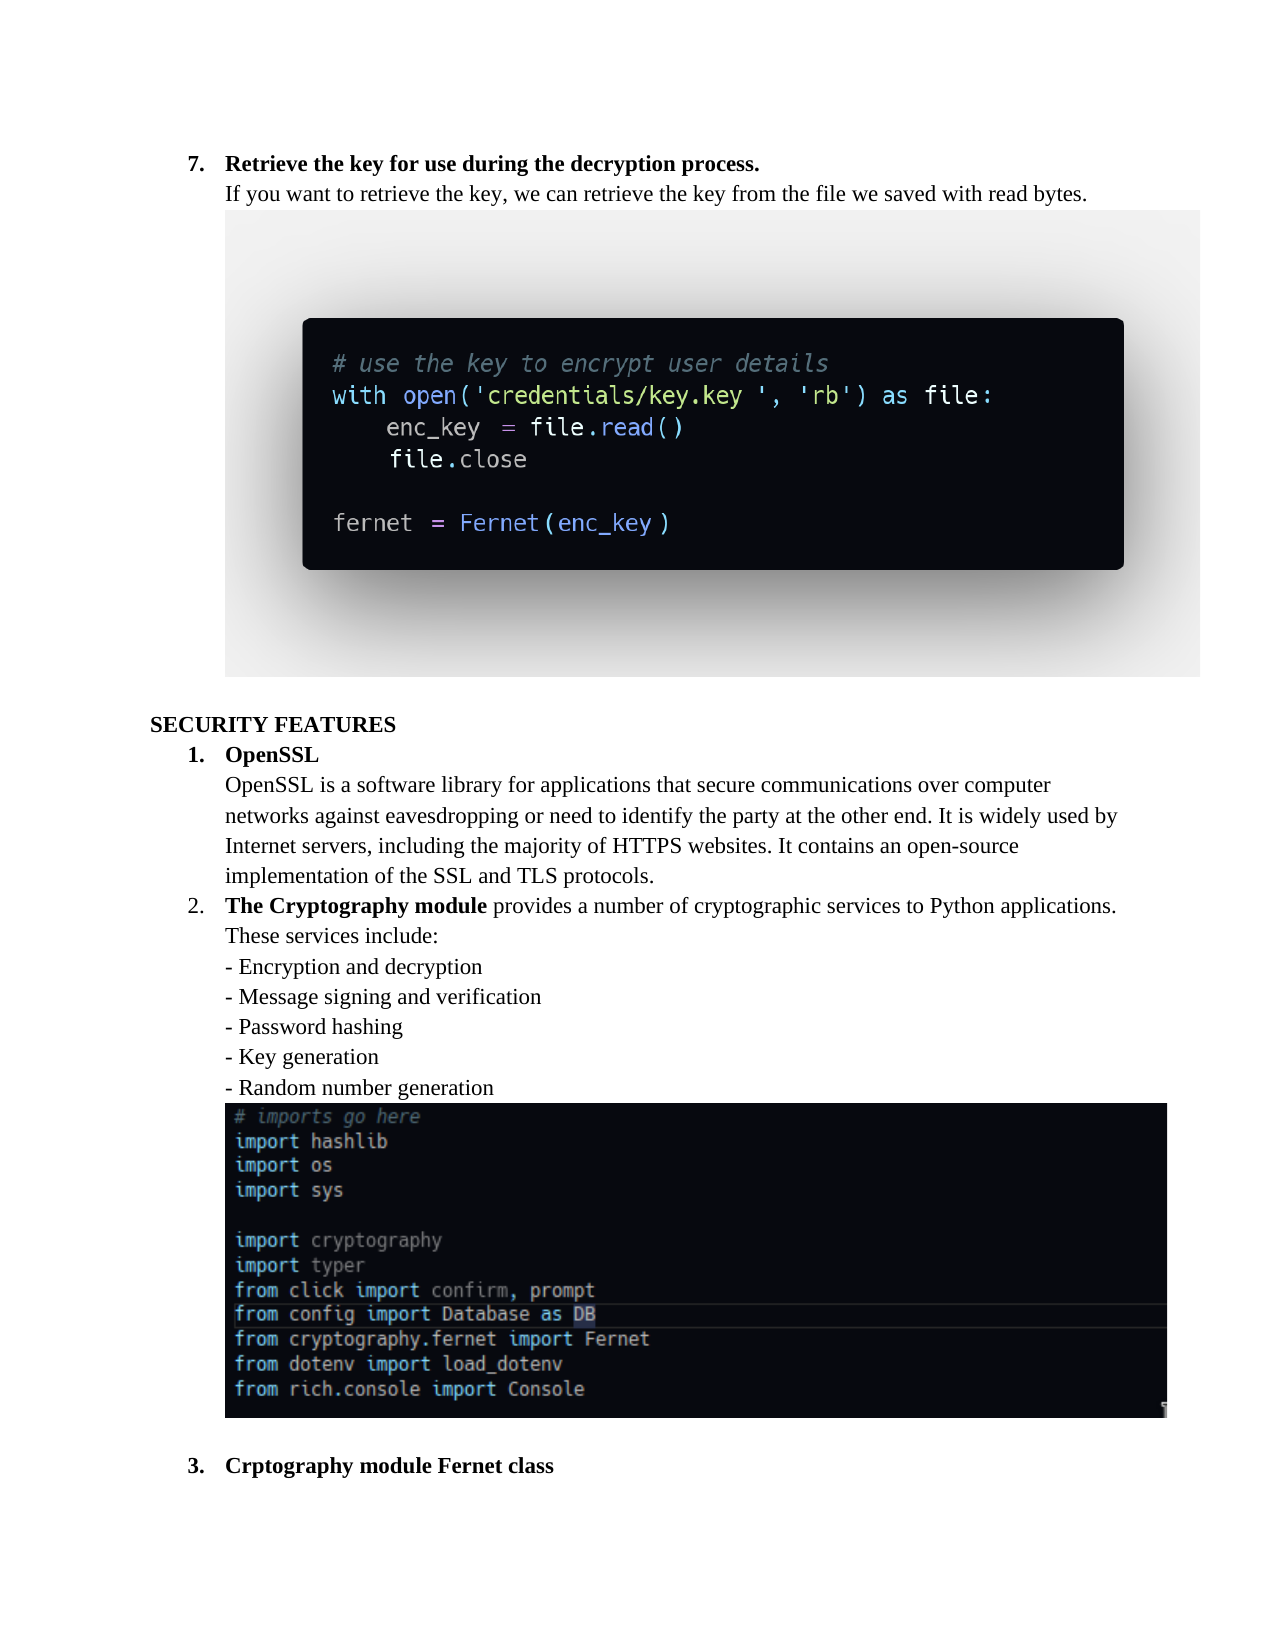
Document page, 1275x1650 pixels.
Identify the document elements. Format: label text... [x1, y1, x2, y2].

text If you want to retrieve the key, we can retrieve the key from the file we saved with read bytes. [225, 180, 1125, 207]
text OpenSSL is a software library for applications that secure communications over computer networks against eavesdropping or need to identify the party at the other end. It is widely used by Internet servers, including the majority of HTTPS websites. It contains an open-source implementation of the SSL and TLS protocols. [225, 772, 1125, 888]
list The Cryptography module provides a number of cryptographic services to Python applications. These services include: [187, 892, 1125, 949]
text - Random number generation [225, 1074, 1125, 1100]
list Crptography module Fernet class [187, 1452, 1125, 1478]
picture [225, 1103, 1168, 1418]
text SECURITY FEATURES [150, 711, 1125, 737]
list OpenSSL [187, 741, 1125, 768]
text - Password hashing [225, 1013, 1125, 1039]
text - Encryption and decryption [225, 953, 1125, 979]
text - Message signing and verification [225, 983, 1125, 1009]
list Retrieve the key for use during the decryption process. [187, 150, 1125, 176]
text - Key generation [225, 1043, 1125, 1070]
picture [225, 210, 1200, 677]
